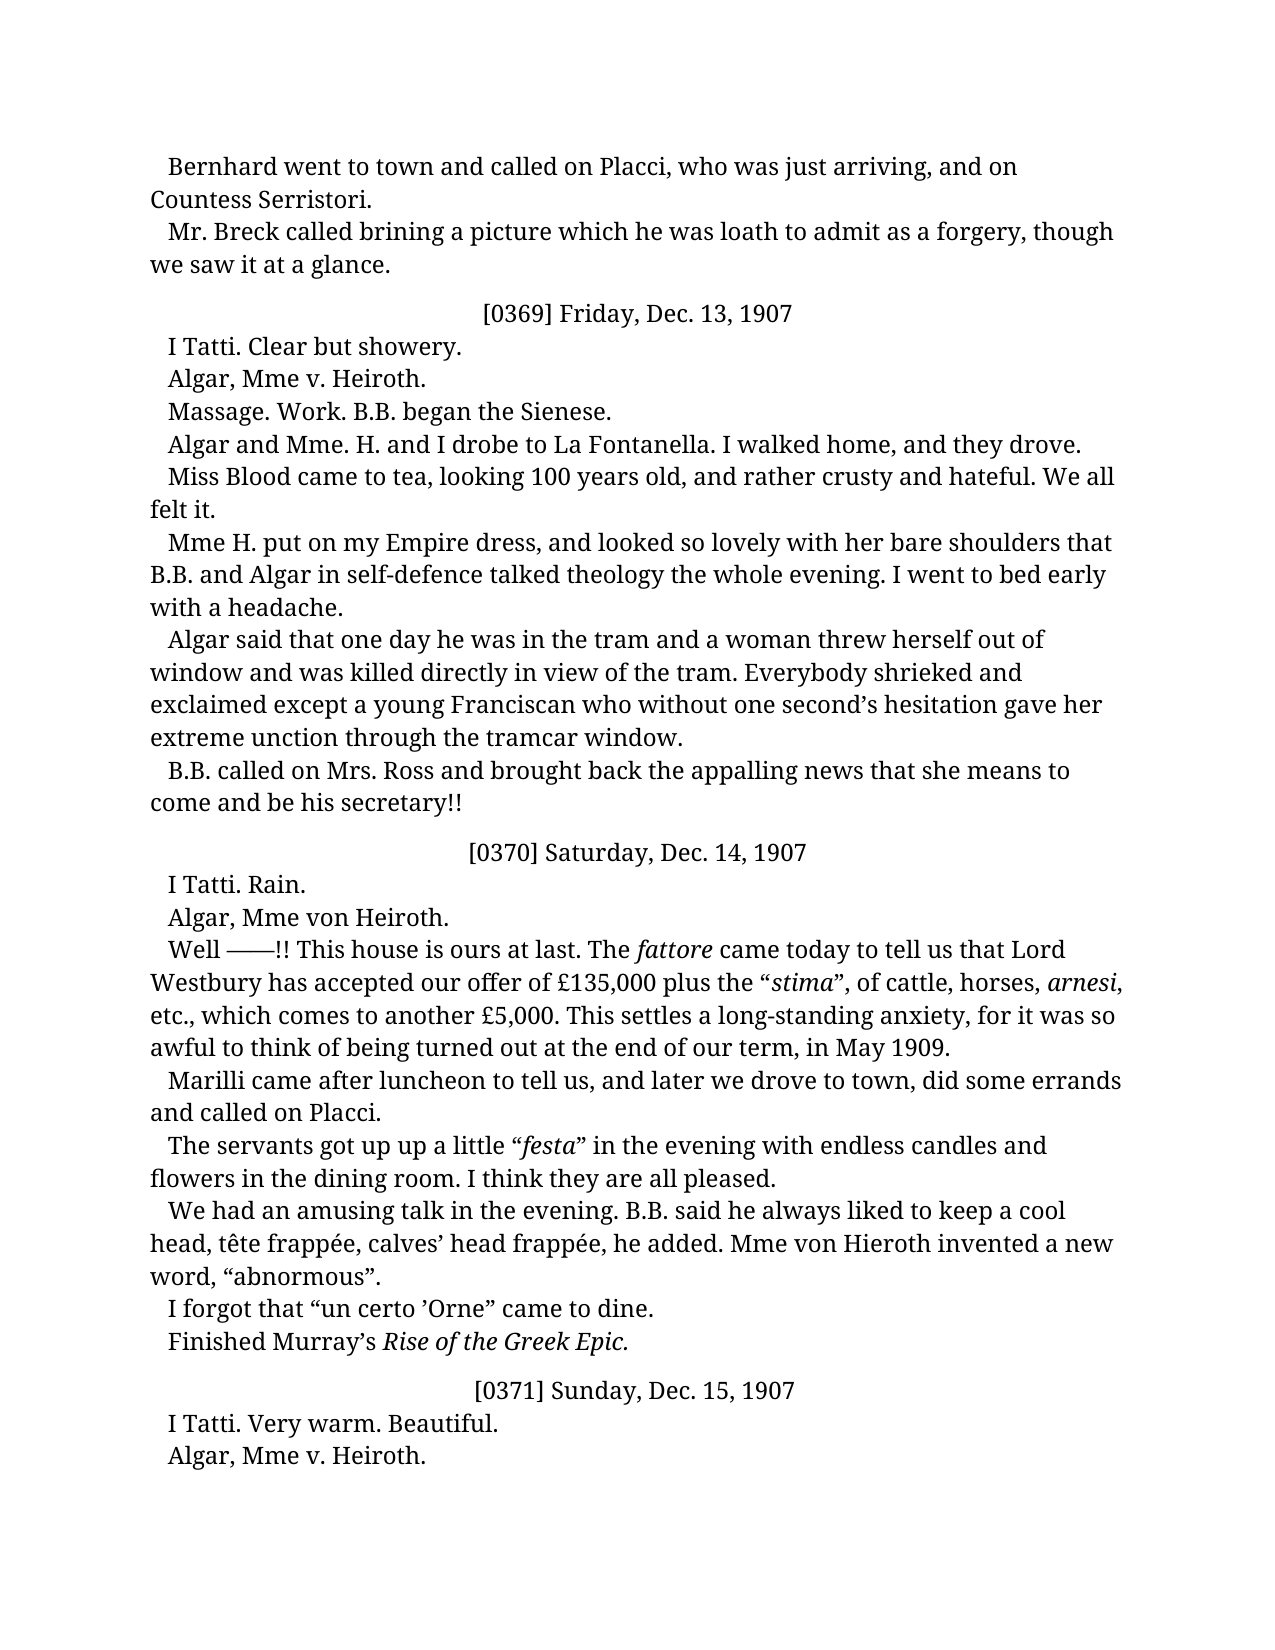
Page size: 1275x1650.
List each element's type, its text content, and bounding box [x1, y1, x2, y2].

text Finished Murray’s Rise of the Greek Epic. [150, 1324, 1125, 1357]
text Massage. Work. B.B. began the Sienese. [150, 395, 1125, 427]
text Marilli came after luncheon to tell us, and later we drove to town, did some errands and called on Placci. [150, 1064, 1125, 1129]
text [0369] Friday, Dec. 13, 1907 [150, 297, 1125, 330]
text The servants got up up a little “festa” in the evening with endless candles and flowers in the dining room. I think they are all pleased. [150, 1129, 1125, 1194]
text I Tatti. Very warm. Beautiful. [150, 1406, 1125, 1439]
text Algar said that one day he was in the tram and a woman threw herself out of window and was killed directly in view of the tram. Everybody shrieked and exclaimed except a young Franciscan who without one second’s hesitation gave her extreme unction through the tramcar window. [150, 623, 1125, 753]
text I Tatti. Rain. [150, 868, 1125, 901]
text Algar, Mme von Heiroth. [150, 901, 1125, 933]
text [0371] Sunday, Dec. 15, 1907 [150, 1374, 1125, 1406]
text Bernhard went to town and called on Placci, who was just arriving, and on Countess Serristori. [150, 150, 1125, 215]
text [0370] Saturday, Dec. 14, 1907 [150, 835, 1125, 868]
text I Tatti. Clear but showery. [150, 330, 1125, 362]
text Algar and Mme. H. and I drobe to La Fontanella. I walked home, and they drove. [150, 427, 1125, 460]
text Miss Blood came to tea, looking 100 years old, and rather crusty and hateful. We all felt it. [150, 460, 1125, 525]
text We had an amusing talk in the evening. B.B. said he always liked to keep a cool head, tête frappée, calves’ head frappée, he added. Mme von Hieroth invented a new word, “abnormous”. [150, 1194, 1125, 1292]
text B.B. called on Mrs. Ross and brought back the appalling news that she means to come and be his secretary!! [150, 753, 1125, 819]
text Algar, Mme v. Heiroth. [150, 1439, 1125, 1472]
text Mme H. put on my Empire dress, and looked so lovely with her bare shoulders that B.B. and Algar in self-defence talked theology the whole evening. I went to bed early with a headache. [150, 525, 1125, 623]
text Mr. Breck called brining a picture which he was loath to admit as a forgery, though we saw it at a glance. [150, 215, 1125, 280]
text I forgot that “un certo ’Orne” came to dine. [150, 1292, 1125, 1324]
text Well ——!! This house is ours at last. The fattore came today to tell us that Lord Westbury has accepted our offer of £135,000 plus the “stima”, of cattle, horses, arnesi, etc., which comes to another £5,000. This settles a long-standing anxiety, for it was so awful to think of being turned out at the end of our term, in May 1909. [150, 933, 1125, 1064]
text Algar, Mme v. Heiroth. [150, 362, 1125, 395]
